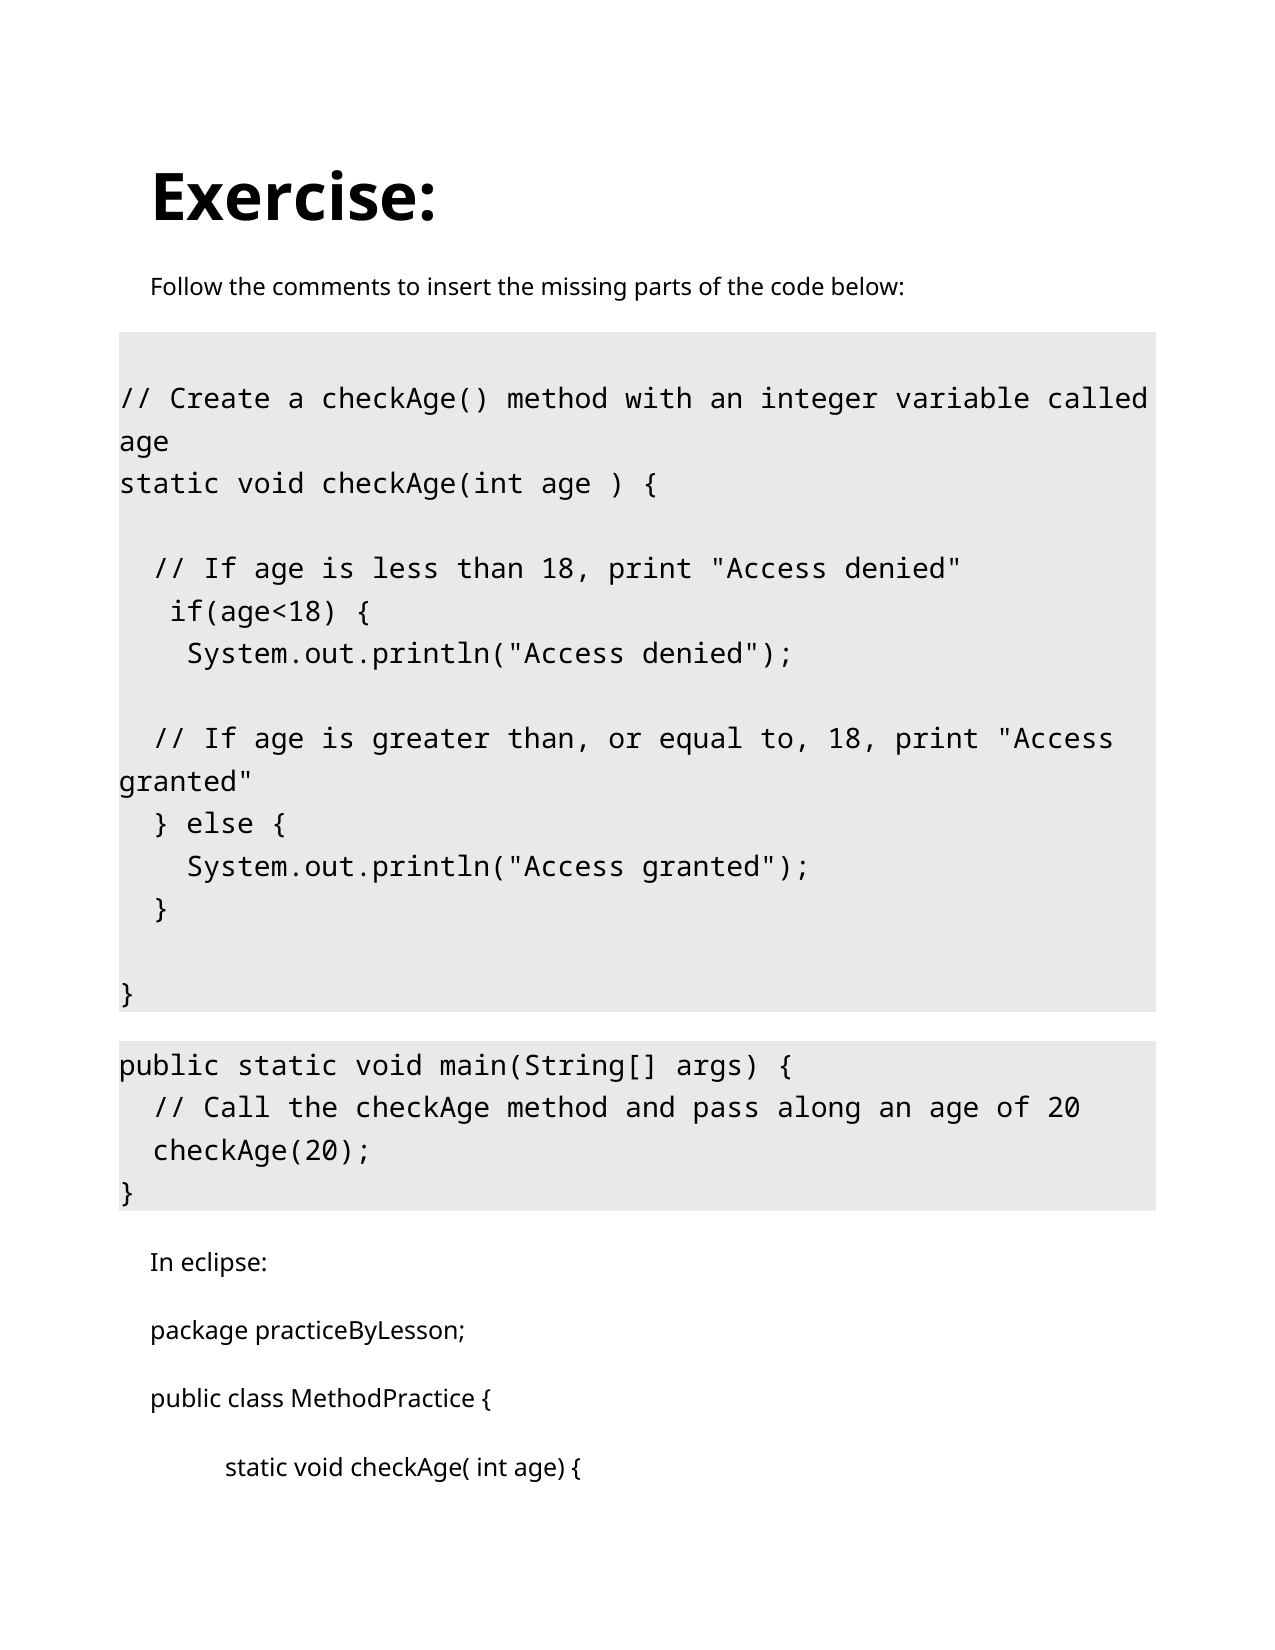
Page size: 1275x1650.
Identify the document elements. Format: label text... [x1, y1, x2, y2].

text System.out.println("Access denied"); [119, 629, 1156, 672]
text // Call the checkAge method and pass along an age of 20 [119, 1083, 1156, 1126]
text } [119, 1168, 1156, 1211]
text In eclipse: [150, 1245, 1125, 1279]
text // If age is less than 18, print "Access denied" [119, 544, 1156, 587]
text static void checkAge(int age ) { [119, 459, 1156, 502]
text } [119, 884, 1156, 927]
text package practiceByLesson; [150, 1313, 1125, 1347]
text } else { [119, 799, 1156, 842]
text Follow the comments to insert the missing parts of the code below: [150, 269, 1125, 302]
text if(age<18) { [119, 587, 1156, 629]
text System.out.println("Access granted"); [119, 842, 1156, 884]
subtitle Exercise: [150, 150, 1125, 239]
text checkAge(20); [119, 1126, 1156, 1168]
text static void checkAge( int age) { [150, 1449, 1125, 1483]
text public static void main(String[] args) { [119, 1041, 1156, 1083]
text // If age is greater than, or equal to, 18, print "Access granted" [119, 714, 1156, 799]
text public class MethodPractice { [150, 1381, 1125, 1415]
text // Create a checkAge() method with an integer variable called age [119, 374, 1156, 459]
text } [119, 969, 1156, 1012]
